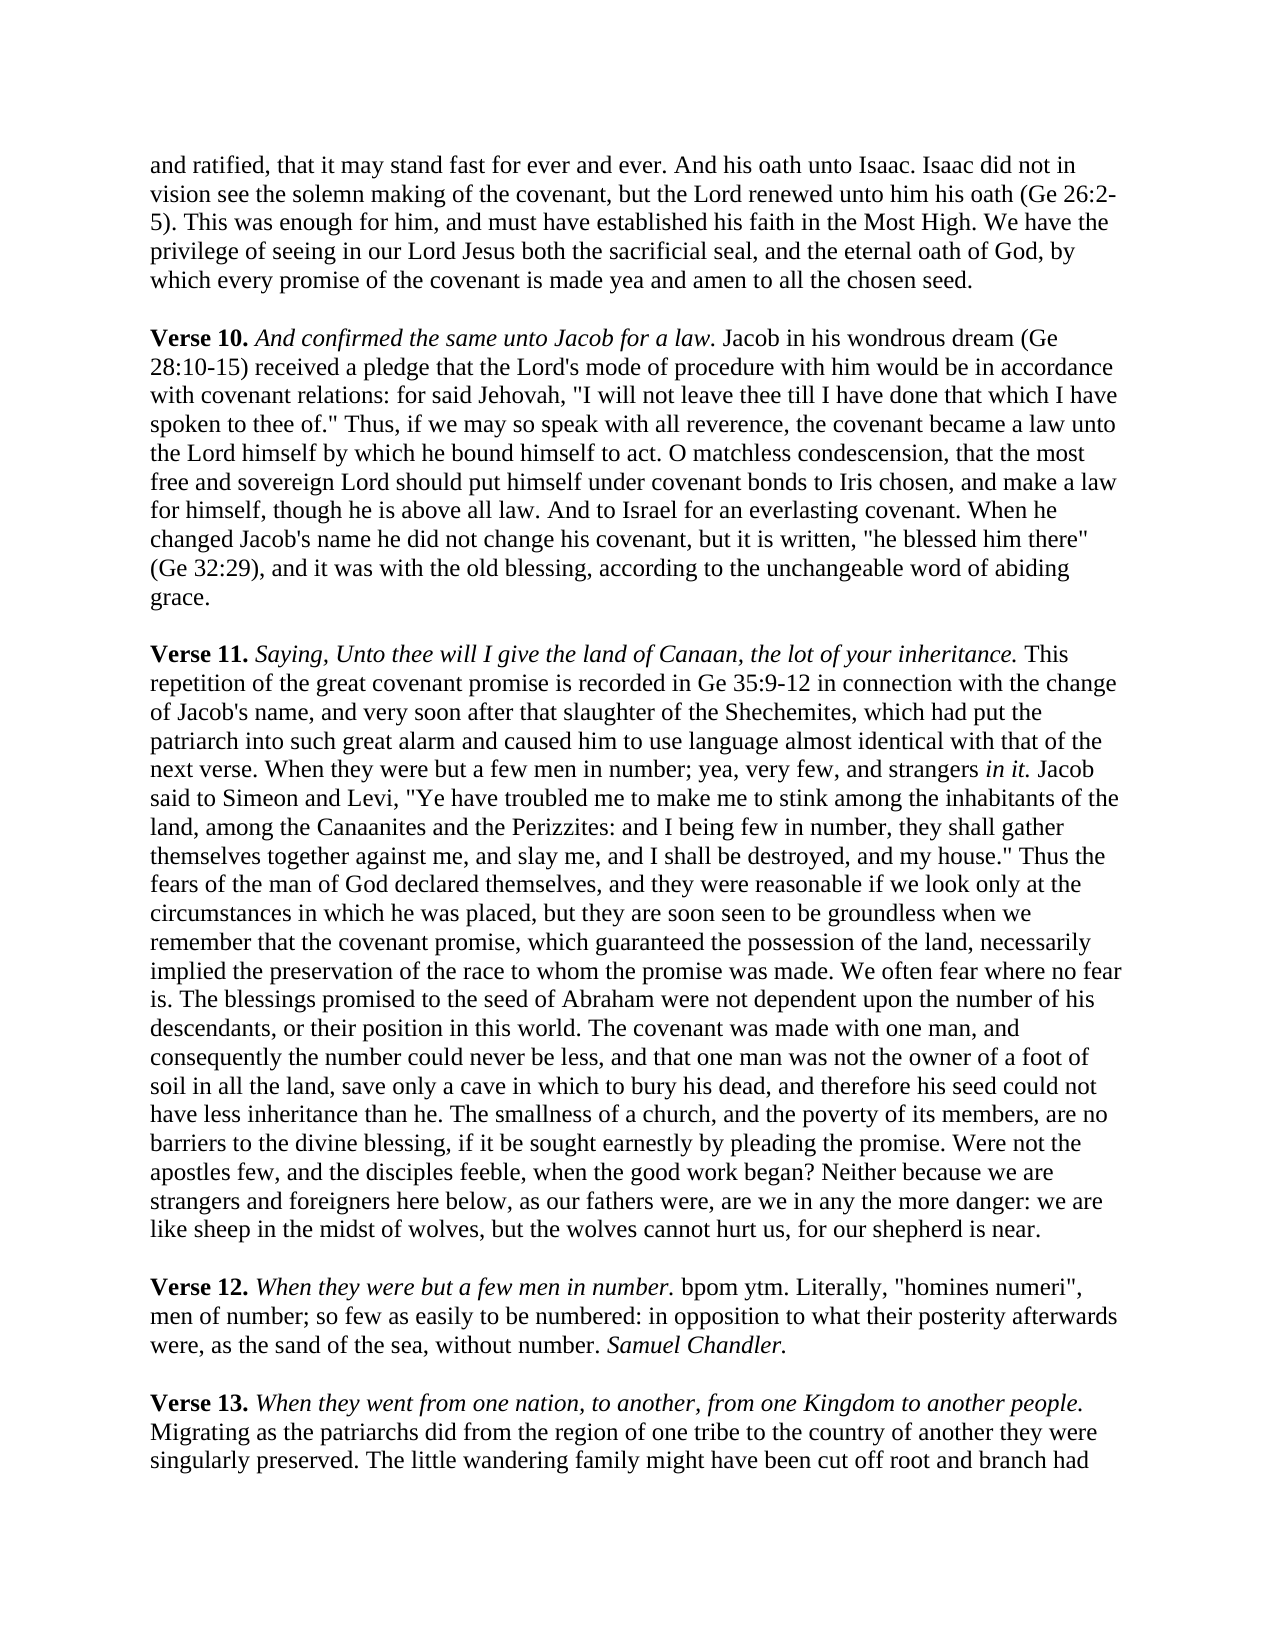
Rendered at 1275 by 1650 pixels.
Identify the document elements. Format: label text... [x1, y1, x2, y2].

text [150, 1388, 1125, 1474]
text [150, 150, 1125, 294]
text Verse 11. Saying, Unto thee will I give the land of Canaan, the lot of your inheritance. This repetition of the great covenant promise is recorded in Ge 35:9-12 in connection with the change of Jacob's name, and very soon after that slaughter of the Shechemites, which had put the patriarch into such great alarm and caused him to use language almost identical with that of the next verse. When they were but a few men in number; yea, very few, and strangers in it. Jacob said to Simeon and Levi, "Ye have troubled me to make me to stink among the inhabitants of the land, among the Canaanites and the Perizzites: and I being few in number, they shall gather themselves together against me, and slay me, and I shall be destroyed, and my house." Thus the fears of the man of God declared themselves, and they were reasonable if we look only at the circumstances in which he was placed, but they are soon seen to be groundless when we remember that the covenant promise, which guaranteed the possession of the land, necessarily implied the preservation of the race to whom the promise was made. We often fear where no fear is. The blessings promised to the seed of Abraham were not dependent upon the number of his descendants, or their position in this world. The covenant was made with one man, and consequently the number could never be less, and that one man was not the owner of a foot of soil in all the land, save only a cave in which to bury his dead, and therefore his seed could not have less inheritance than he. The smallness of a church, and the poverty of its members, are no barriers to the divine blessing, if it be sought earnestly by pleading the promise. Were not the apostles few, and the disciples feeble, when the good work began? Neither because we are strangers and foreigners here below, as our fathers were, are we in any the more danger: we are like sheep in the midst of wolves, but the wolves cannot hurt us, for our shepherd is near. [150, 639, 1125, 1243]
text Verse 10. And confirmed the same unto Jacob for a law. Jacob in his wondrous dream (Ge 28:10-15) received a pledge that the Lord's mode of procedure with him would be in accordance with covenant relations: for said Jehovah, "I will not leave thee till I have done that which I have spoken to thee of." Thus, if we may so speak with all reverence, the covenant became a law unto the Lord himself by which he bound himself to act. O matchless condescension, that the most free and sovereign Lord should put himself under covenant bonds to Iris chosen, and make a law for himself, though he is above all law. And to Israel for an everlasting covenant. When he changed Jacob's name he did not change his covenant, but it is written, "he blessed him there" (Ge 32:29), and it was with the old blessing, according to the unchangeable word of abiding grace. [150, 323, 1125, 610]
text Verse 12. When they were but a few men in number. bpom ytm. Literally, "homines numeri", men of number; so few as easily to be numbered: in opposition to what their posterity afterwards were, as the sand of the sea, without number. Samuel Chandler. [150, 1272, 1125, 1359]
